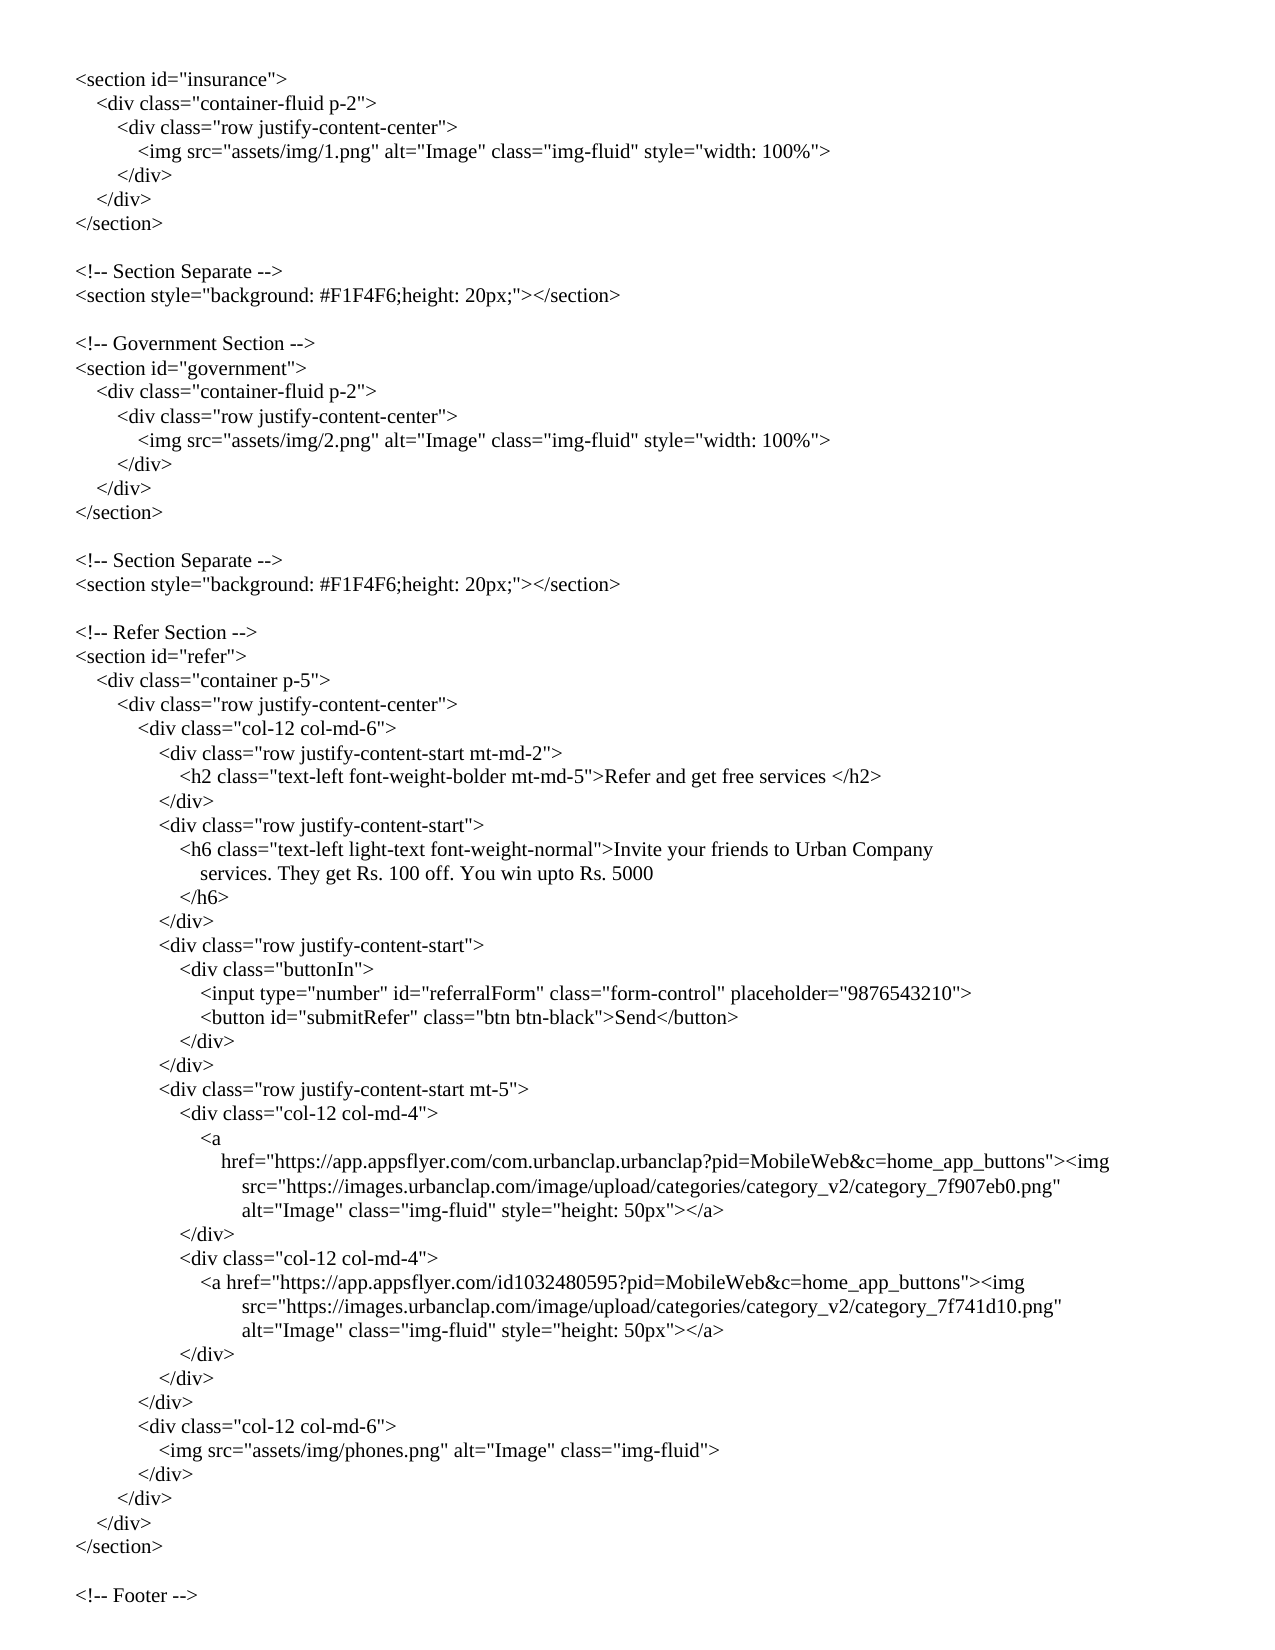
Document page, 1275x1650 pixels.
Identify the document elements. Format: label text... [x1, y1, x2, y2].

text <div class="row justify-content-center"> [54, 115, 1242, 139]
text </div> [54, 1462, 1242, 1486]
text <!-- Section Separate --> [54, 548, 1242, 572]
text <div class="row justify-content-start mt-md-2"> [54, 740, 1242, 764]
text <section id="refer"> [54, 644, 1242, 668]
text <section style="background: #F1F4F6;height: 20px;"></section> [54, 572, 1242, 596]
text src="https://images.urbanclap.com/image/upload/categories/category_v2/category_7f907eb0.png" [54, 1173, 1242, 1198]
text <button id="submitRefer" class="btn btn-black">Send</button> [54, 1005, 1242, 1029]
text </div> [54, 1222, 1242, 1246]
text <section style="background: #F1F4F6;height: 20px;"></section> [54, 283, 1242, 307]
text </div> [54, 476, 1242, 500]
text <div class="row justify-content-start mt-5"> [54, 1077, 1242, 1101]
text <!-- Section Separate --> [54, 259, 1242, 283]
text </div> [54, 1342, 1242, 1366]
text <section id="government"> [54, 355, 1242, 379]
text <section id="insurance"> [54, 67, 1242, 91]
text </div> [54, 163, 1242, 187]
text <div class="col-12 col-md-6"> [54, 716, 1242, 740]
text </section> [54, 211, 1242, 235]
text <img src="assets/img/1.png" alt="Image" class="img-fluid" style="width: 100%"> [54, 139, 1242, 163]
text <div class="row justify-content-start"> [54, 933, 1242, 957]
text <a href="https://app.appsflyer.com/id1032480595?pid=MobileWeb&c=home_app_buttons"><img [54, 1270, 1242, 1294]
text <img src="assets/img/2.png" alt="Image" class="img-fluid" style="width: 100%"> [54, 428, 1242, 452]
text <div class="container p-5"> [54, 668, 1242, 692]
text <div class="row justify-content-start"> [54, 813, 1242, 837]
text <div class="container-fluid p-2"> [54, 379, 1242, 403]
text </div> [54, 1390, 1242, 1414]
text <!-- Footer --> [54, 1583, 1242, 1607]
text </div> [54, 1029, 1242, 1053]
text <img src="assets/img/phones.png" alt="Image" class="img-fluid"> [54, 1438, 1242, 1462]
text alt="Image" class="img-fluid" style="height: 50px"></a> [54, 1318, 1242, 1342]
text <!-- Refer Section --> [54, 620, 1242, 644]
text </div> [54, 909, 1242, 933]
text <div class="col-12 col-md-6"> [54, 1414, 1242, 1438]
text </section> [54, 1534, 1242, 1558]
text <div class="col-12 col-md-4"> [54, 1101, 1242, 1125]
text </div> [54, 788, 1242, 813]
text </div> [54, 1486, 1242, 1510]
text src="https://images.urbanclap.com/image/upload/categories/category_v2/category_7f741d10.png" [54, 1294, 1242, 1318]
text </h6> [54, 885, 1242, 909]
text <div class="buttonIn"> [54, 957, 1242, 981]
text <input type="number" id="referralForm" class="form-control" placeholder="9876543210"> [54, 981, 1242, 1005]
text <h6 class="text-left light-text font-weight-normal">Invite your friends to Urban Company [54, 837, 1242, 861]
text </div> [54, 1053, 1242, 1077]
text alt="Image" class="img-fluid" style="height: 50px"></a> [54, 1198, 1242, 1222]
text </div> [54, 452, 1242, 476]
text </div> [54, 187, 1242, 211]
text <a [54, 1125, 1242, 1149]
text href="https://app.appsflyer.com/com.urbanclap.urbanclap?pid=MobileWeb&c=home_app_buttons"><img [54, 1149, 1242, 1173]
text <div class="container-fluid p-2"> [54, 91, 1242, 115]
text <div class="row justify-content-center"> [54, 403, 1242, 428]
text </div> [54, 1366, 1242, 1390]
text </div> [54, 1510, 1242, 1534]
text <div class="row justify-content-center"> [54, 692, 1242, 716]
text <h2 class="text-left font-weight-bolder mt-md-5">Refer and get free services </h2> [54, 764, 1242, 788]
text <div class="col-12 col-md-4"> [54, 1246, 1242, 1270]
text <!-- Government Section --> [54, 331, 1242, 355]
text services. They get Rs. 100 off. You win upto Rs. 5000 [54, 861, 1242, 885]
text </section> [54, 500, 1242, 524]
